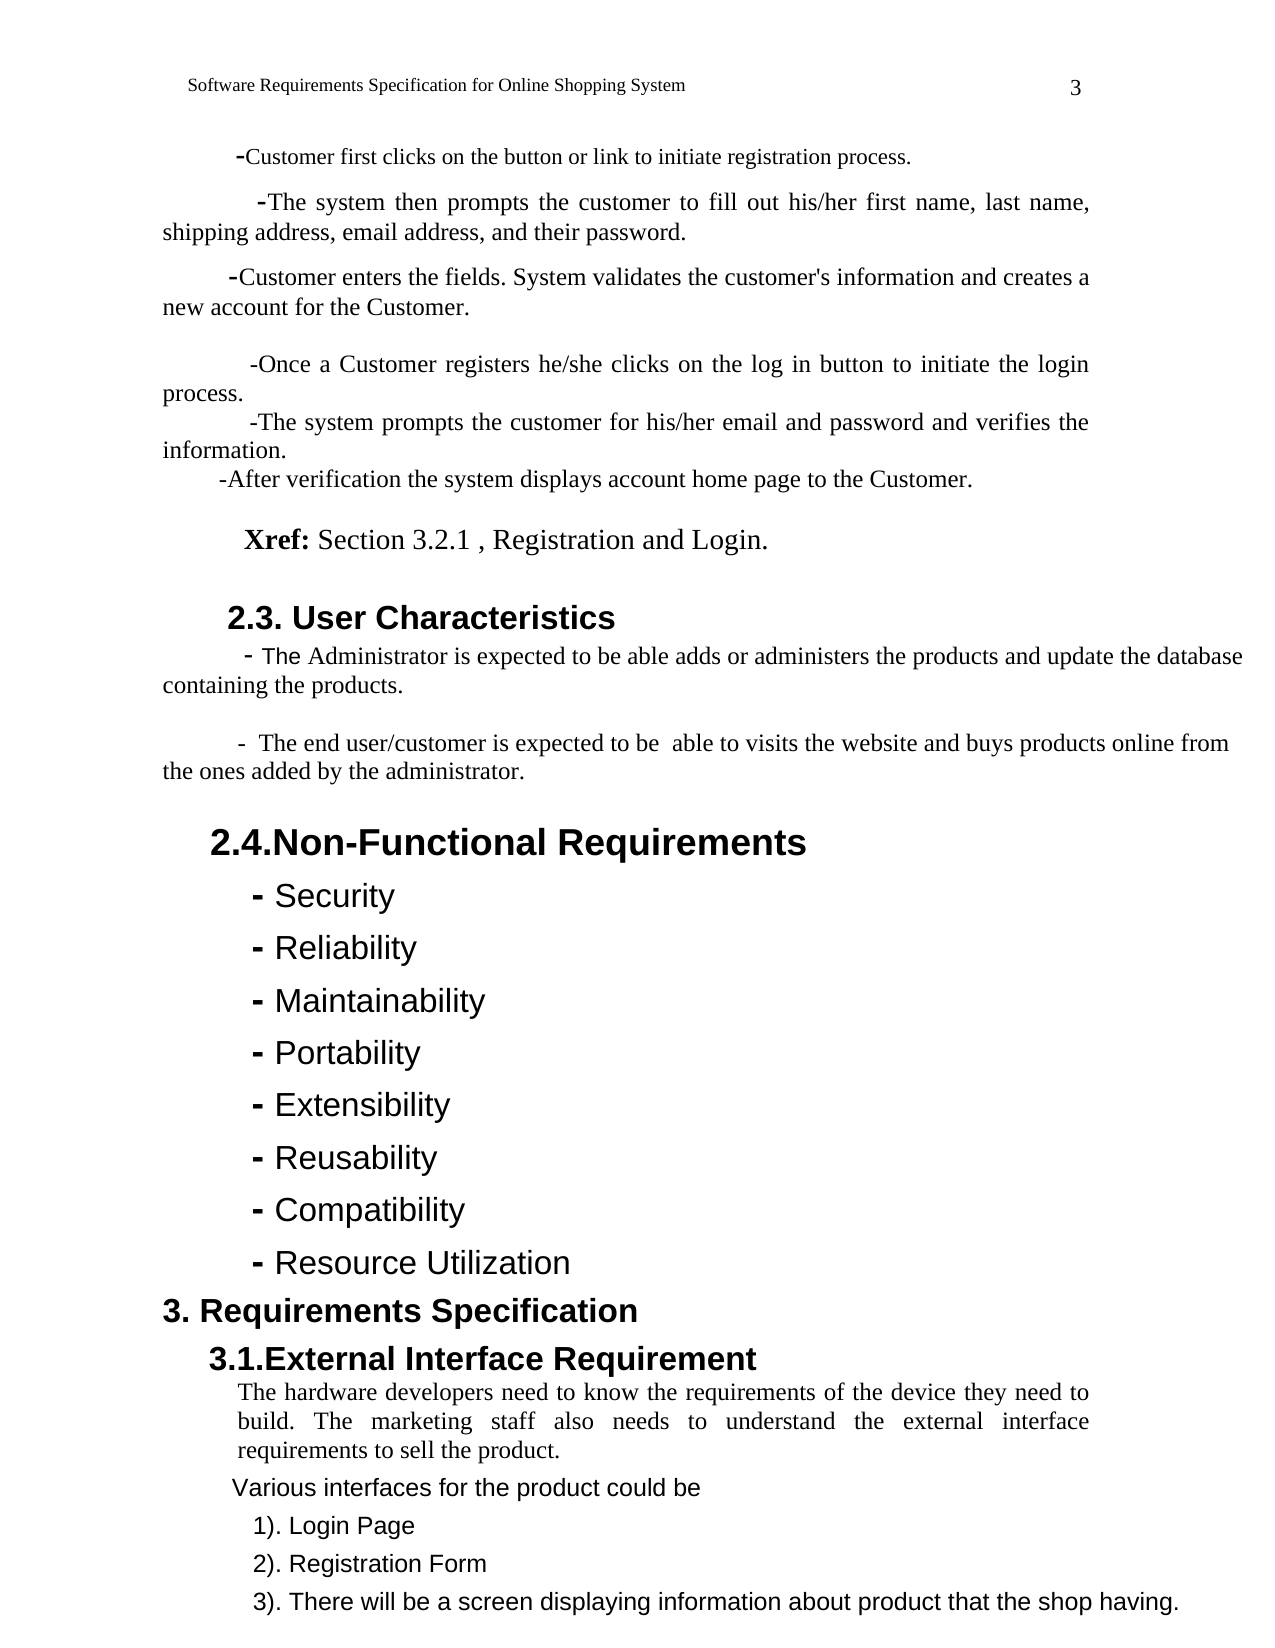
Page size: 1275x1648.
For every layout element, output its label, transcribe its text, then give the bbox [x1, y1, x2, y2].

list - Maintainability [210, 977, 1248, 1020]
text - The end user/customer is expected to be able to visits the website and buys products online from the ones added by the administrator. [162, 728, 1248, 785]
text The hardware developers need to know the requirements of the device they need to build. The marketing staff also needs to understand the external interface requirements to sell the product. [237, 1377, 1091, 1464]
text 1). Login Page [162, 1511, 1248, 1540]
text -The system then prompts the customer to fill out his/her first name, last name, shipping address, email address, and their password. [162, 183, 1091, 246]
text 3). There will be a screen displaying information about product that the shop having. [162, 1587, 1248, 1616]
list - Portability [210, 1029, 1248, 1072]
text -Customer first clicks on the button or link to initiate registration process. [162, 137, 1248, 171]
text 3. Requirements Specification [162, 1291, 1248, 1330]
list - Compatibility [210, 1186, 1248, 1229]
text 2.3. User Characteristics [162, 598, 1248, 637]
text -Customer enters the fields. System validates the customer's information and creates a new account for the Customer. [162, 258, 1091, 321]
text Various interfaces for the product could be [162, 1473, 1248, 1502]
list - Reliability [210, 924, 1248, 968]
text 3.1.External Interface Requirement [162, 1339, 1248, 1377]
text Xref: Section 3.2.1 , Registration and Login. [162, 522, 1091, 555]
text - The Administrator is expected to be able adds or administers the products and update the database containing the products. [162, 637, 1248, 699]
list - Security [210, 872, 1248, 915]
text -The system prompts the customer for his/her email and password and verifies the information. [162, 407, 1091, 464]
list - Extensibility [210, 1082, 1248, 1125]
list - Reusability [210, 1134, 1248, 1177]
list 2.4.Non-Functional Requirements [210, 820, 1248, 863]
text 2). Registration Form [162, 1549, 1248, 1578]
text -After verification the system displays account home page to the Customer. [162, 464, 1091, 493]
list - Resource Utilization [210, 1239, 1248, 1282]
text -Once a Customer registers he/she clicks on the log in button to initiate the login process. [162, 349, 1091, 407]
